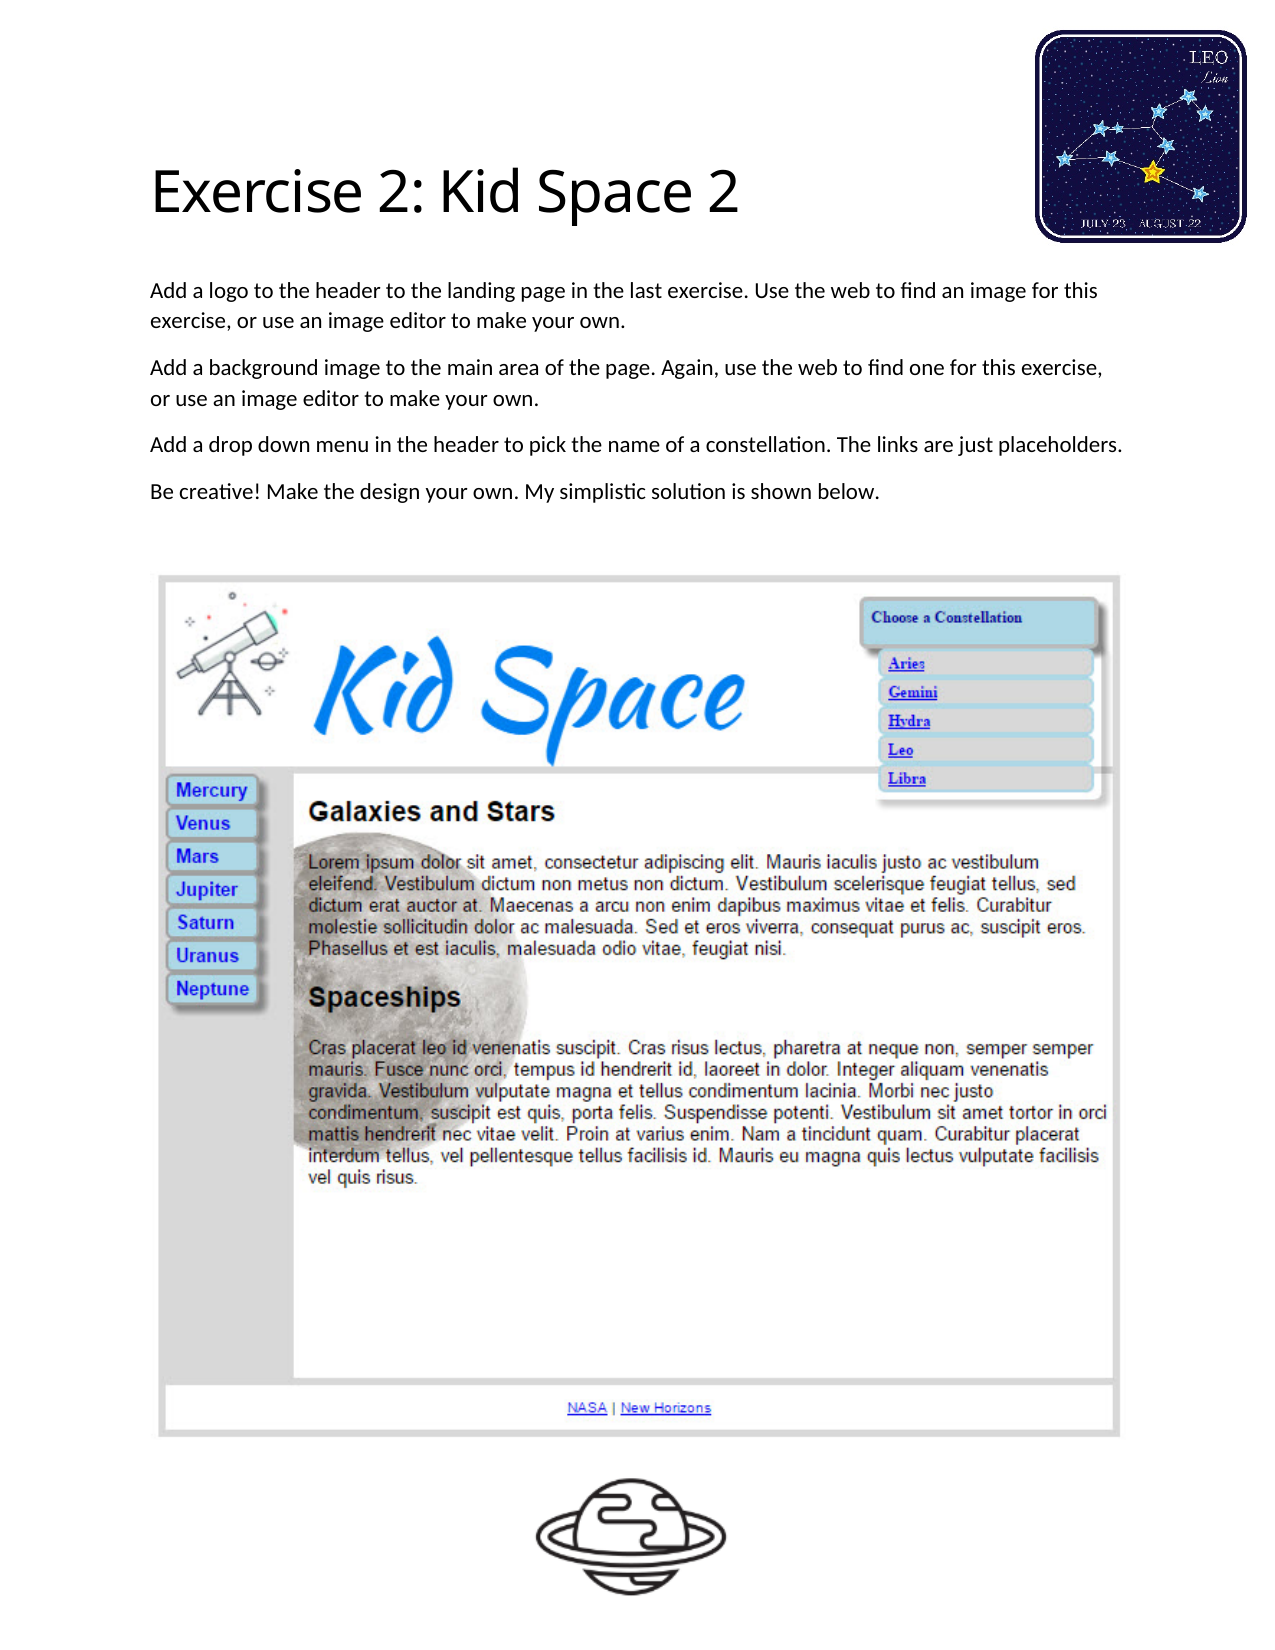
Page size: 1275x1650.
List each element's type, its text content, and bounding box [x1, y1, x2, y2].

text Add a logo to the header to the landing page in the last exercise. Use the web to find an image for this exercise, or use an image editor to make your own. [150, 276, 1125, 334]
text Add a drop down menu in the header to pick the name of a constellation. The links are just placeholders. [150, 431, 1125, 458]
picture [150, 571, 1126, 1440]
title Exercise 2: Kid Space 2 [150, 150, 1125, 229]
picture [1020, 15, 1261, 257]
text Be creative! Make the design your own. My simplistic solution is shown below. [150, 477, 1125, 505]
picture [525, 1463, 736, 1604]
text Add a background image to the main area of the page. Again, use the web to find one for this exercise, or use an image editor to make your own. [150, 353, 1125, 412]
